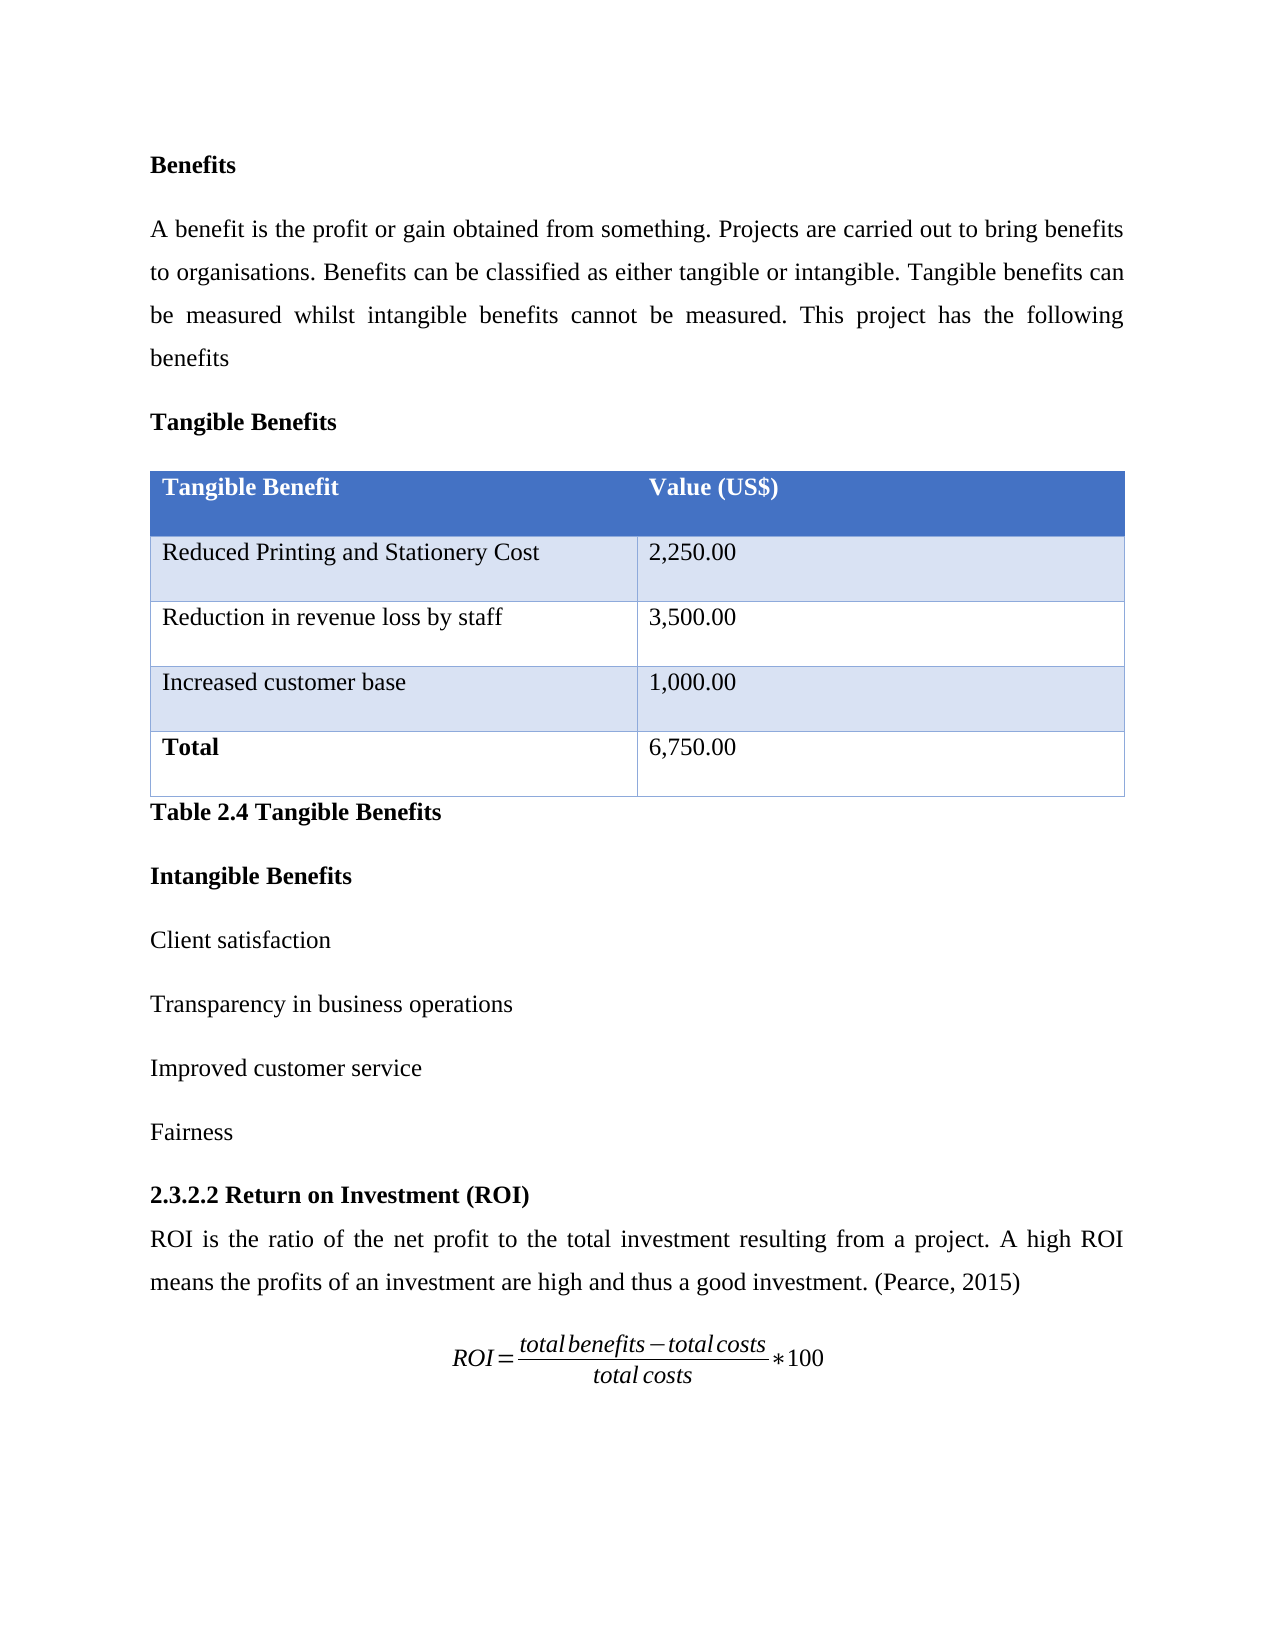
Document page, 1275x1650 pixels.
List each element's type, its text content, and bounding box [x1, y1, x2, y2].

subtitle 2.3.2.2 Return on Investment (ROI) [150, 1181, 1125, 1209]
table_cell Reduced Printing and Stationery Cost [151, 537, 637, 601]
table_cell Total [151, 732, 637, 796]
subtitle Intangible Benefits [150, 861, 1125, 889]
text ROI is the ratio of the net profit to the total investment resulting from a project. A high ROI means the profits of an investment are high and thus a good investment. (Pearce, 2015) [150, 1224, 1125, 1296]
text Table 2.4 Tangible Benefits [150, 797, 1125, 826]
table_header Tangible Benefit [151, 472, 637, 536]
text Transparency in business operations [150, 989, 1125, 1017]
table_cell Reduction in revenue loss by staff [151, 602, 637, 666]
table_cell 6,750.00 [638, 732, 1124, 796]
text Fairness [150, 1117, 1125, 1145]
text Client satisfaction [150, 925, 1125, 953]
table_cell 1,000.00 [638, 667, 1124, 731]
table_cell 3,500.00 [638, 602, 1124, 666]
table_header Value (US$) [638, 472, 1124, 536]
table_cell 2,250.00 [638, 537, 1124, 601]
text Benefits [150, 150, 1125, 179]
table_cell Increased customer base [151, 667, 637, 731]
text Improved customer service [150, 1053, 1125, 1081]
subtitle Tangible Benefits [150, 407, 1125, 436]
